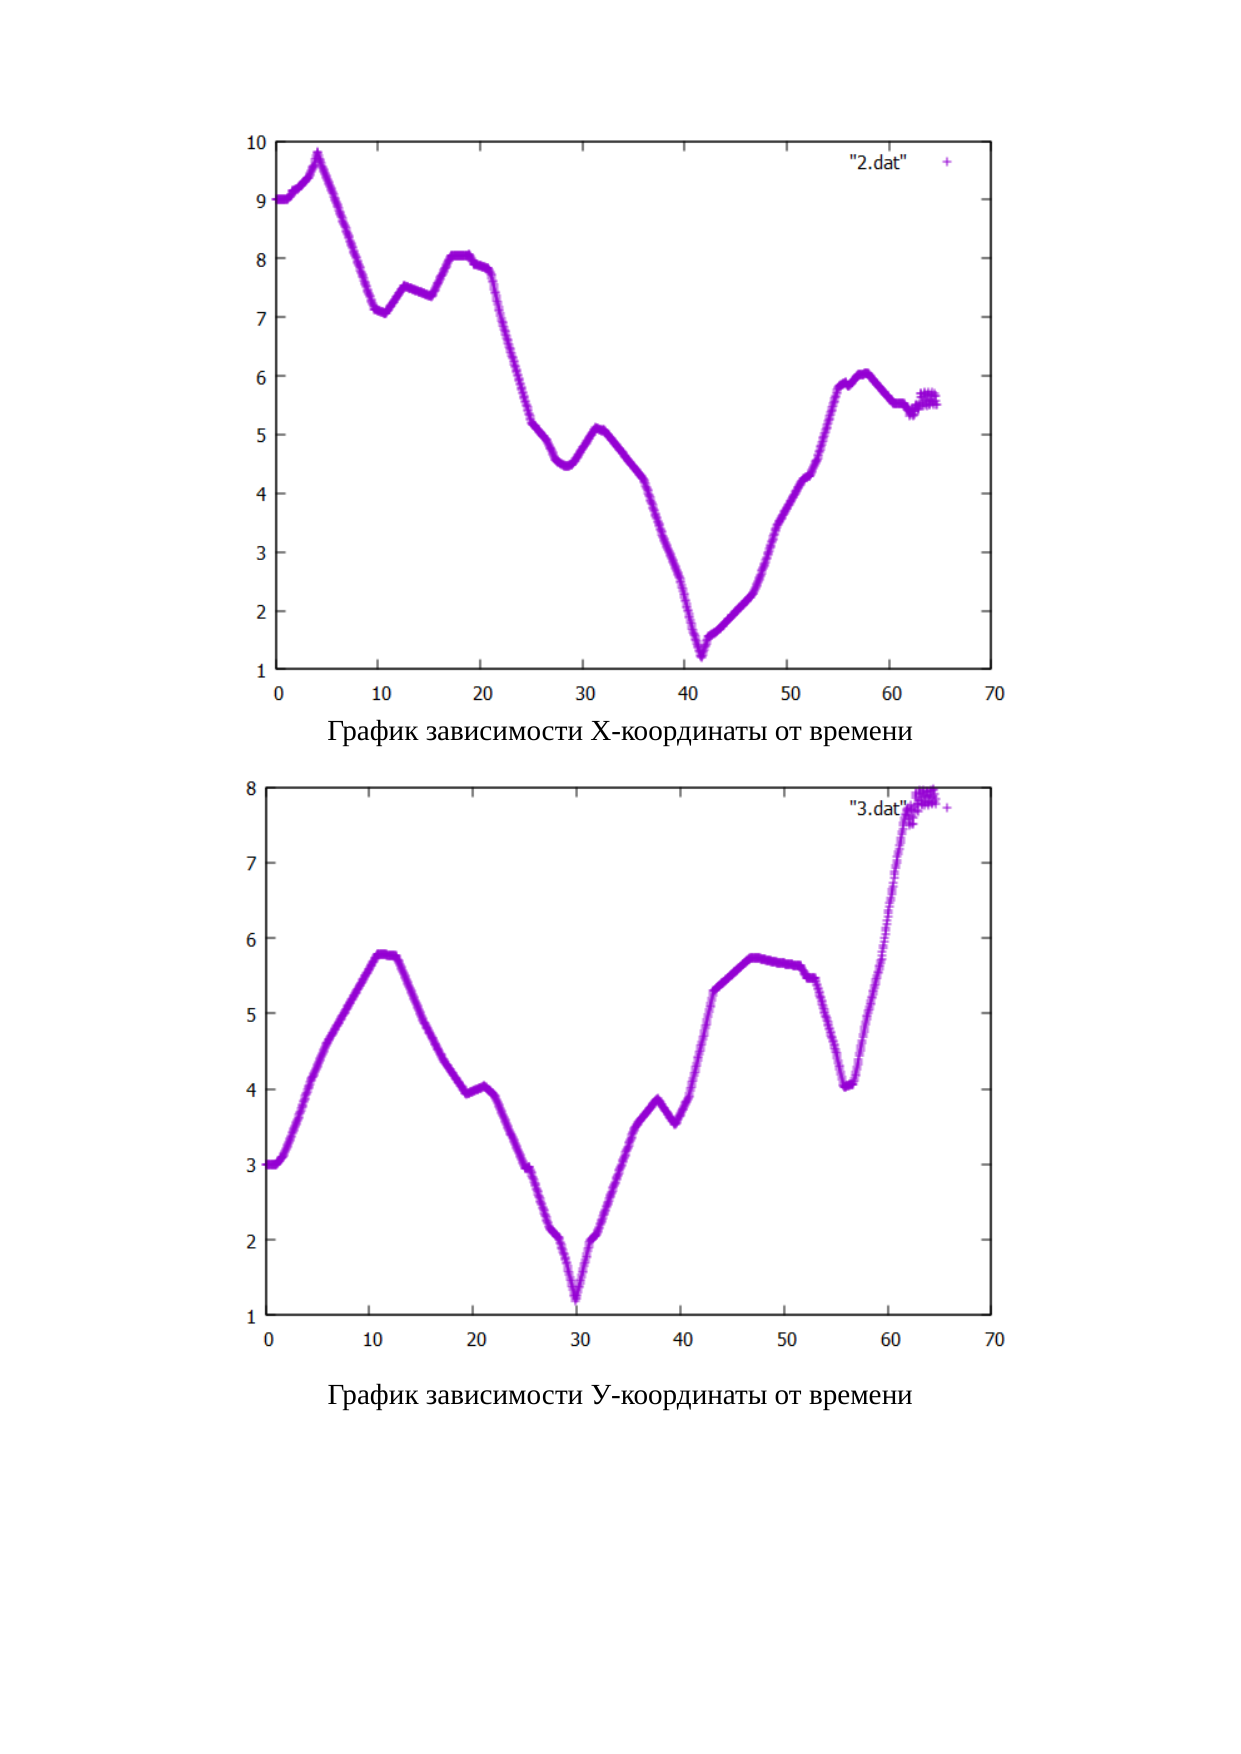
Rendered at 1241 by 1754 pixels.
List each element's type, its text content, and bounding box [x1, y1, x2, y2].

picture [220, 118, 1020, 714]
picture [220, 764, 1020, 1360]
